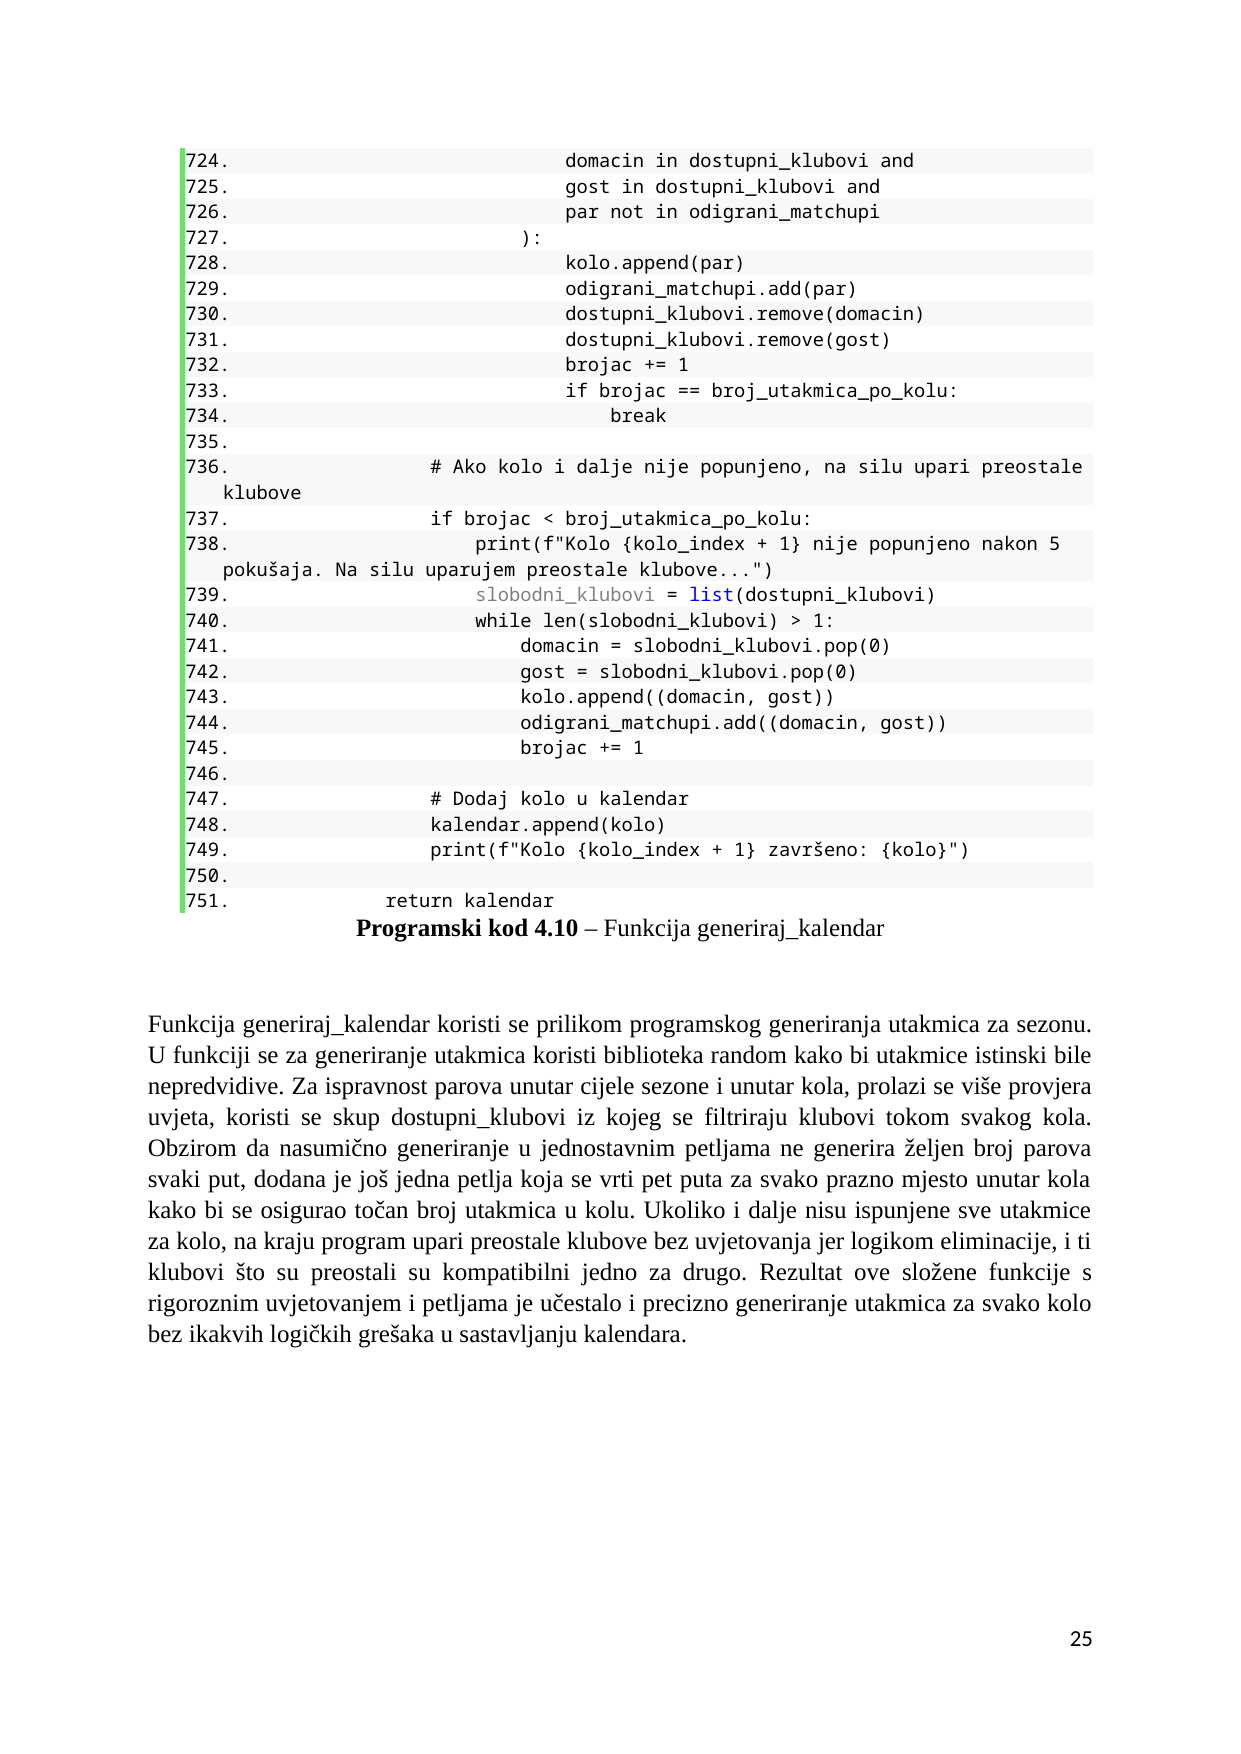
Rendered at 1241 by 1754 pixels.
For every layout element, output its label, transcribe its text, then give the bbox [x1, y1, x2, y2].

list return kalendar [185, 888, 1093, 913]
list # Ako kolo i dalje nije popunjeno, na silu upari preostale klubove [185, 454, 1093, 505]
list break [185, 403, 1093, 428]
list kolo.append(par) [185, 250, 1093, 275]
list dostupni_klubovi.remove(domacin) [185, 301, 1093, 326]
list odigrani_matchupi.add((domacin, gost)) [185, 709, 1093, 734]
list while len(slobodni_klubovi) > 1: [185, 607, 1093, 632]
list domacin in dostupni_klubovi and [185, 148, 1093, 173]
list domacin = slobodni_klubovi.pop(0) [185, 632, 1093, 658]
list brojac += 1 [185, 734, 1093, 760]
list kolo.append((domacin, gost)) [185, 683, 1093, 709]
list dostupni_klubovi.remove(gost) [185, 326, 1093, 352]
list odigrani_matchupi.add(par) [185, 275, 1093, 301]
text Funkcija generiraj_kalendar koristi se prilikom programskog generiranja utakmica za sezonu. U funkciji se za generiranje utakmica koristi biblioteka random kako bi utakmice istinski bile nepredvidive. Za ispravnost parova unutar cijele sezone i unutar kola, prolazi se više provjera uvjeta, koristi se skup dostupni_klubovi iz kojeg se filtriraju klubovi tokom svakog kola. Obzirom da nasumično generiranje u jednostavnim petljama ne generira željen broj parova svaki put, dodana je još jedna petlja koja se vrti pet puta za svako prazno mjesto unutar kola kako bi se osigurao točan broj utakmica u kolu. Ukoliko i dalje nisu ispunjene sve utakmice za kolo, na kraju program upari preostale klubove bez uvjetovanja jer logikom eliminacije, i ti klubovi što su preostali su kompatibilni jedno za drugo. Rezultat ove složene funkcije s rigoroznim uvjetovanjem i petljama je učestalo i precizno generiranje utakmica za svako kolo bez ikakvih logičkih grešaka u sastavljanju kalendara. [148, 1009, 1093, 1348]
list slobodni_klubovi = list(dostupni_klubovi) [185, 581, 1093, 607]
list # Dodaj kolo u kalendar [185, 786, 1093, 811]
list ): [185, 224, 1093, 250]
list kalendar.append(kolo) [185, 811, 1093, 837]
list print(f"Kolo {kolo_index + 1} nije popunjeno nakon 5 pokušaja. Na silu uparujem preostale klubove...") [185, 530, 1093, 581]
text Programski kod 4.10 – Funkcija generiraj_kalendar [148, 913, 1093, 942]
list if brojac < broj_utakmica_po_kolu: [185, 505, 1093, 530]
list gost in dostupni_klubovi and [185, 173, 1093, 199]
list brojac += 1 [185, 352, 1093, 377]
list if brojac == broj_utakmica_po_kolu: [185, 377, 1093, 403]
list print(f"Kolo {kolo_index + 1} završeno: {kolo}") [185, 837, 1093, 862]
list par not in odigrani_matchupi [185, 199, 1093, 224]
list gost = slobodni_klubovi.pop(0) [185, 658, 1093, 683]
